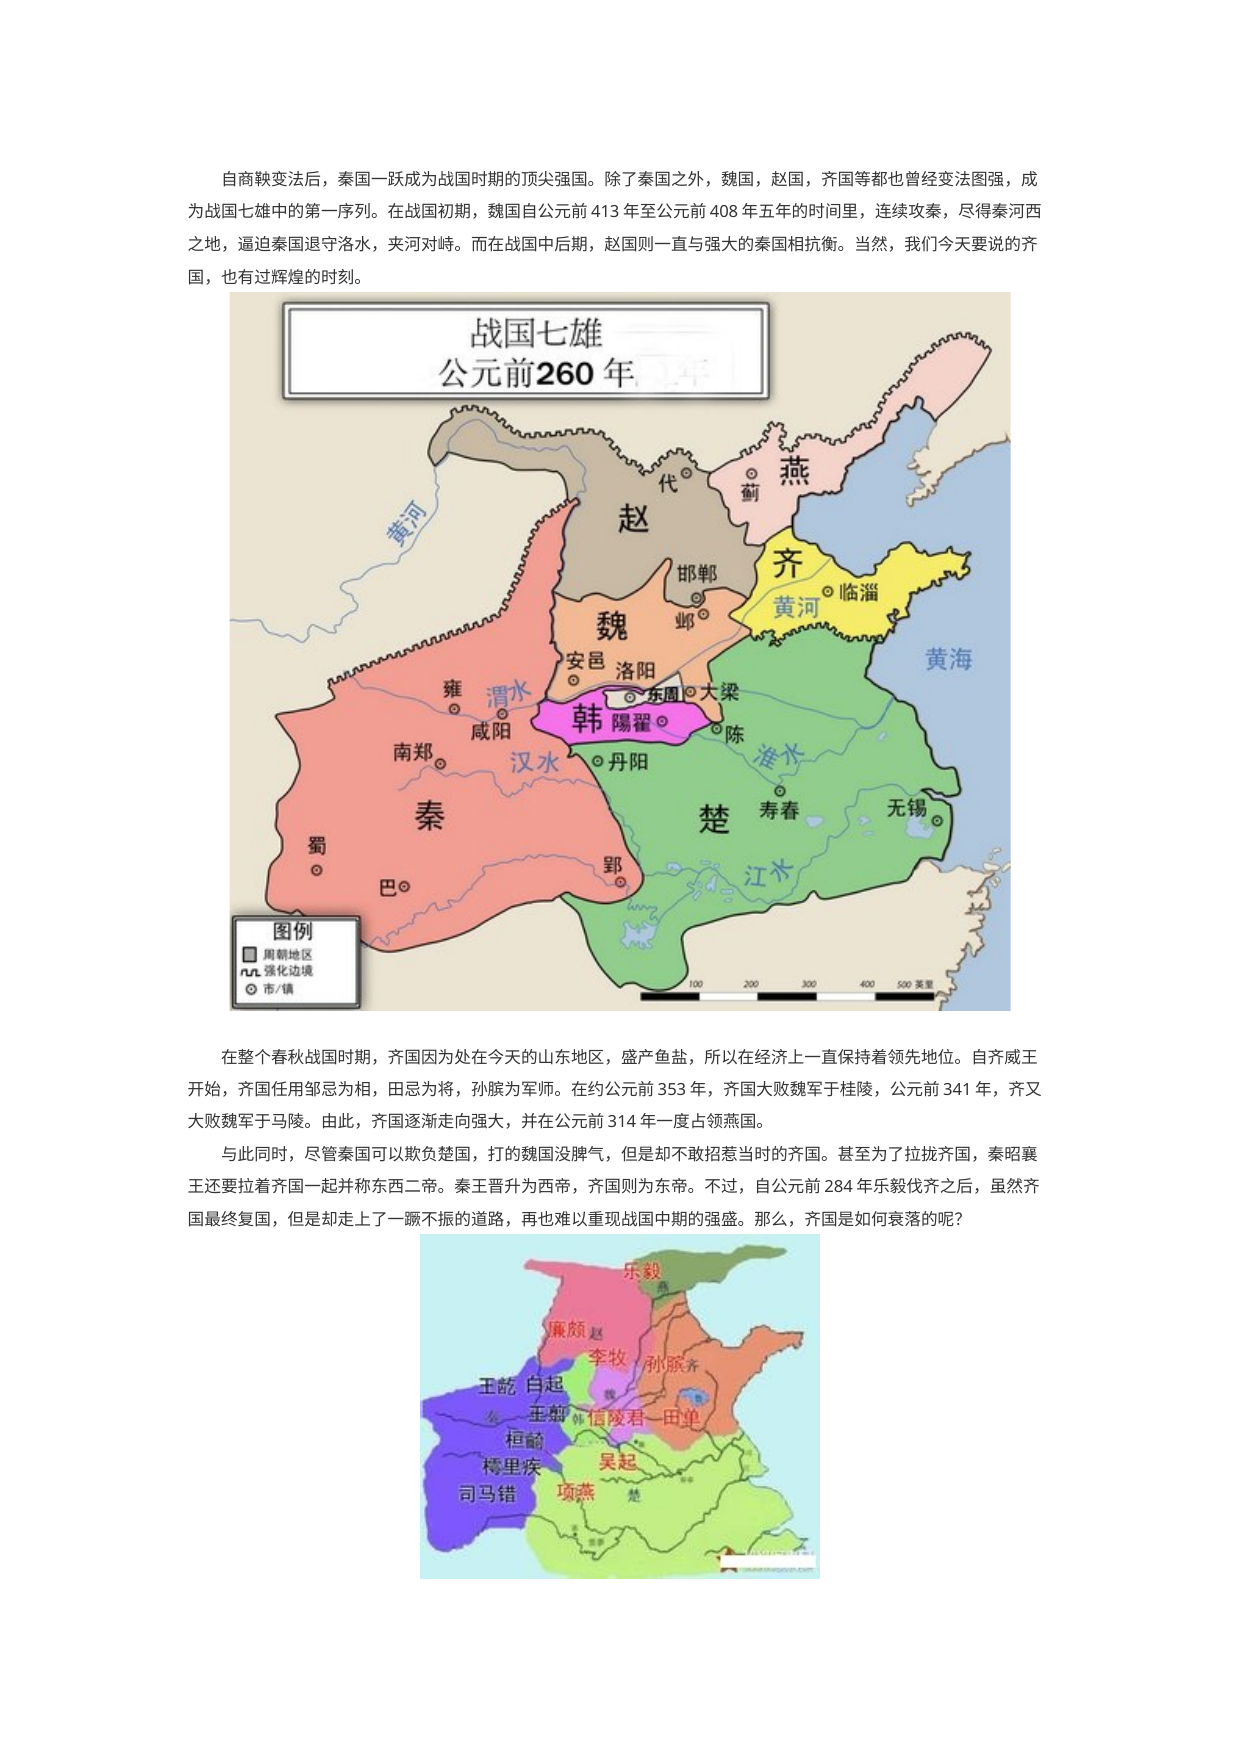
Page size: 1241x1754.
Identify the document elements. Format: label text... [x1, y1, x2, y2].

text 与此同时，尽管秦国可以欺负楚国，打的魏国没脾气，但是却不敢招惹当时的齐国。甚至为了拉拢齐国，秦昭襄王还要拉着齐国一起并称东西二帝。秦王晋升为西帝，齐国则为东帝。不过，自公元前284年乐毅伐齐之后，虽然齐国最终复国，但是却走上了一蹶不振的道路，再也难以重现战国中期的强盛。那么，齐国是如何衰落的呢？ [187, 1137, 1053, 1234]
text 在整个春秋战国时期，齐国因为处在今天的山东地区，盛产鱼盐，所以在经济上一直保持着领先地位。自齐威王开始，齐国任用邹忌为相，田忌为将，孙膑为军师。在约公元前353年，齐国大败魏军于桂陵，公元前341年，齐又大败魏军于马陵。由此，齐国逐渐走向强大，并在公元前314年一度占领燕国。 [187, 1039, 1053, 1137]
picture [420, 1234, 820, 1579]
picture [229, 292, 1011, 1011]
text 自商鞅变法后，秦国一跃成为战国时期的顶尖强国。除了秦国之外，魏国，赵国，齐国等都也曾经变法图强，成为战国七雄中的第一序列。在战国初期，魏国自公元前413年至公元前408年五年的时间里，连续攻秦，尽得秦河西之地，逼迫秦国退守洛水，夹河对峙。而在战国中后期，赵国则一直与强大的秦国相抗衡。当然，我们今天要说的齐国，也有过辉煌的时刻。 [187, 162, 1053, 292]
